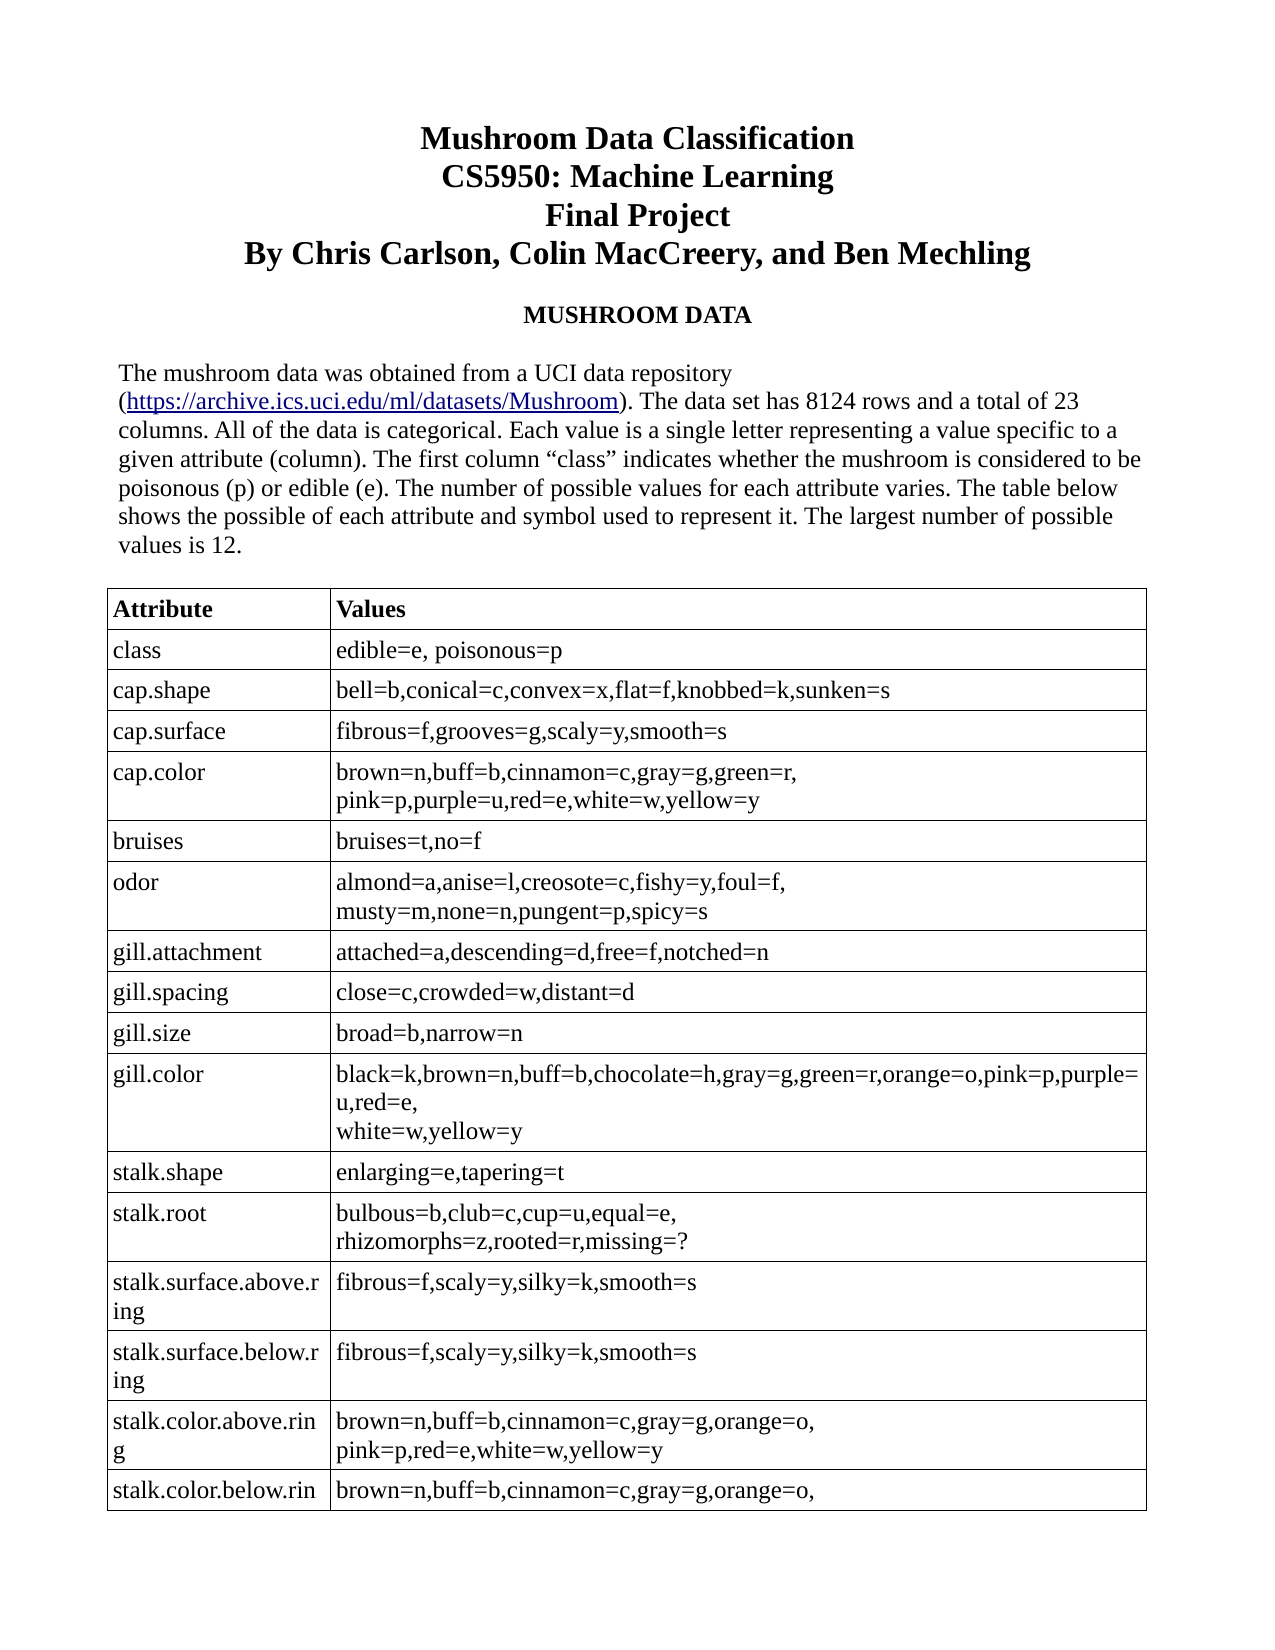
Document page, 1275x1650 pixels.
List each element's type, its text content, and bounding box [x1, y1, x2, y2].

table_cell stalk.color.above.ring [108, 1401, 330, 1469]
text By Chris Carlson, Colin MacCreery, and Ben Mechling [118, 233, 1157, 271]
table_cell close=c,crowded=w,distant=d [331, 972, 1146, 1012]
table_cell class [108, 630, 330, 669]
table_cell fibrous=f,scaly=y,silky=k,smooth=s [331, 1331, 1146, 1400]
text The mushroom data was obtained from a UCI data repository (https://archive.ics.uci.edu/ml/datasets/Mushroom). The data set has 8124 rows and a total of 23 columns. All of the data is categorical. Each value is a single letter representing a value specific to a given attribute (column). The first column “class” indicates whether the mushroom is considered to be poisonous (p) or edible (e). The number of possible values for each attribute varies. The table below shows the possible of each attribute and symbol used to represent it. The largest number of possible values is 12. [118, 358, 1157, 559]
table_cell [331, 1401, 1146, 1469]
table_cell gill.size [108, 1013, 330, 1052]
table_cell broad=b,narrow=n [331, 1013, 1146, 1052]
table_cell gill.attachment [108, 931, 330, 971]
text Final Project [118, 195, 1157, 233]
table_cell gill.spacing [108, 972, 330, 1012]
table_cell fibrous=f,grooves=g,scaly=y,smooth=s [331, 711, 1146, 751]
table_cell brown=n,buff=b,cinnamon=c,gray=g,green=r, pink=p,purple=u,red=e,white=w,yellow=y [331, 752, 1146, 820]
table_cell bulbous=b,club=c,cup=u,equal=e, rhizomorphs=z,rooted=r,missing=? [331, 1193, 1146, 1261]
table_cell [108, 1470, 330, 1510]
table_cell bruises [108, 821, 330, 861]
table_cell black=k,brown=n,buff=b,chocolate=h,gray=g,green=r,orange=o,pink=p,purple=u,red=e, white=w,yellow=y [331, 1054, 1146, 1151]
table_cell cap.shape [108, 670, 330, 710]
table_cell edible=e, poisonous=p [331, 630, 1146, 669]
table_header Attribute [108, 589, 330, 628]
table_cell almond=a,anise=l,creosote=c,fishy=y,foul=f, musty=m,none=n,pungent=p,spicy=s [331, 862, 1146, 930]
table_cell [331, 1470, 1146, 1510]
table_cell cap.surface [108, 711, 330, 751]
table_cell attached=a,descending=d,free=f,notched=n [331, 931, 1146, 971]
table_cell cap.color [108, 752, 330, 820]
text Mushroom Data Classification [118, 118, 1157, 156]
table_cell bruises=t,no=f [331, 821, 1146, 861]
text CS5950: Machine Learning [118, 156, 1157, 195]
table_cell stalk.surface.below.ring [108, 1331, 330, 1400]
table_header Values [331, 589, 1146, 628]
table_cell stalk.root [108, 1193, 330, 1261]
table_cell gill.color [108, 1054, 330, 1151]
text MUSHROOM DATA [118, 300, 1157, 329]
table_cell stalk.shape [108, 1152, 330, 1191]
table_cell enlarging=e,tapering=t [331, 1152, 1146, 1191]
table_cell bell=b,conical=c,convex=x,flat=f,knobbed=k,sunken=s [331, 670, 1146, 710]
table_cell fibrous=f,scaly=y,silky=k,smooth=s [331, 1262, 1146, 1330]
table_cell stalk.surface.above.ring [108, 1262, 330, 1330]
table_cell odor [108, 862, 330, 930]
